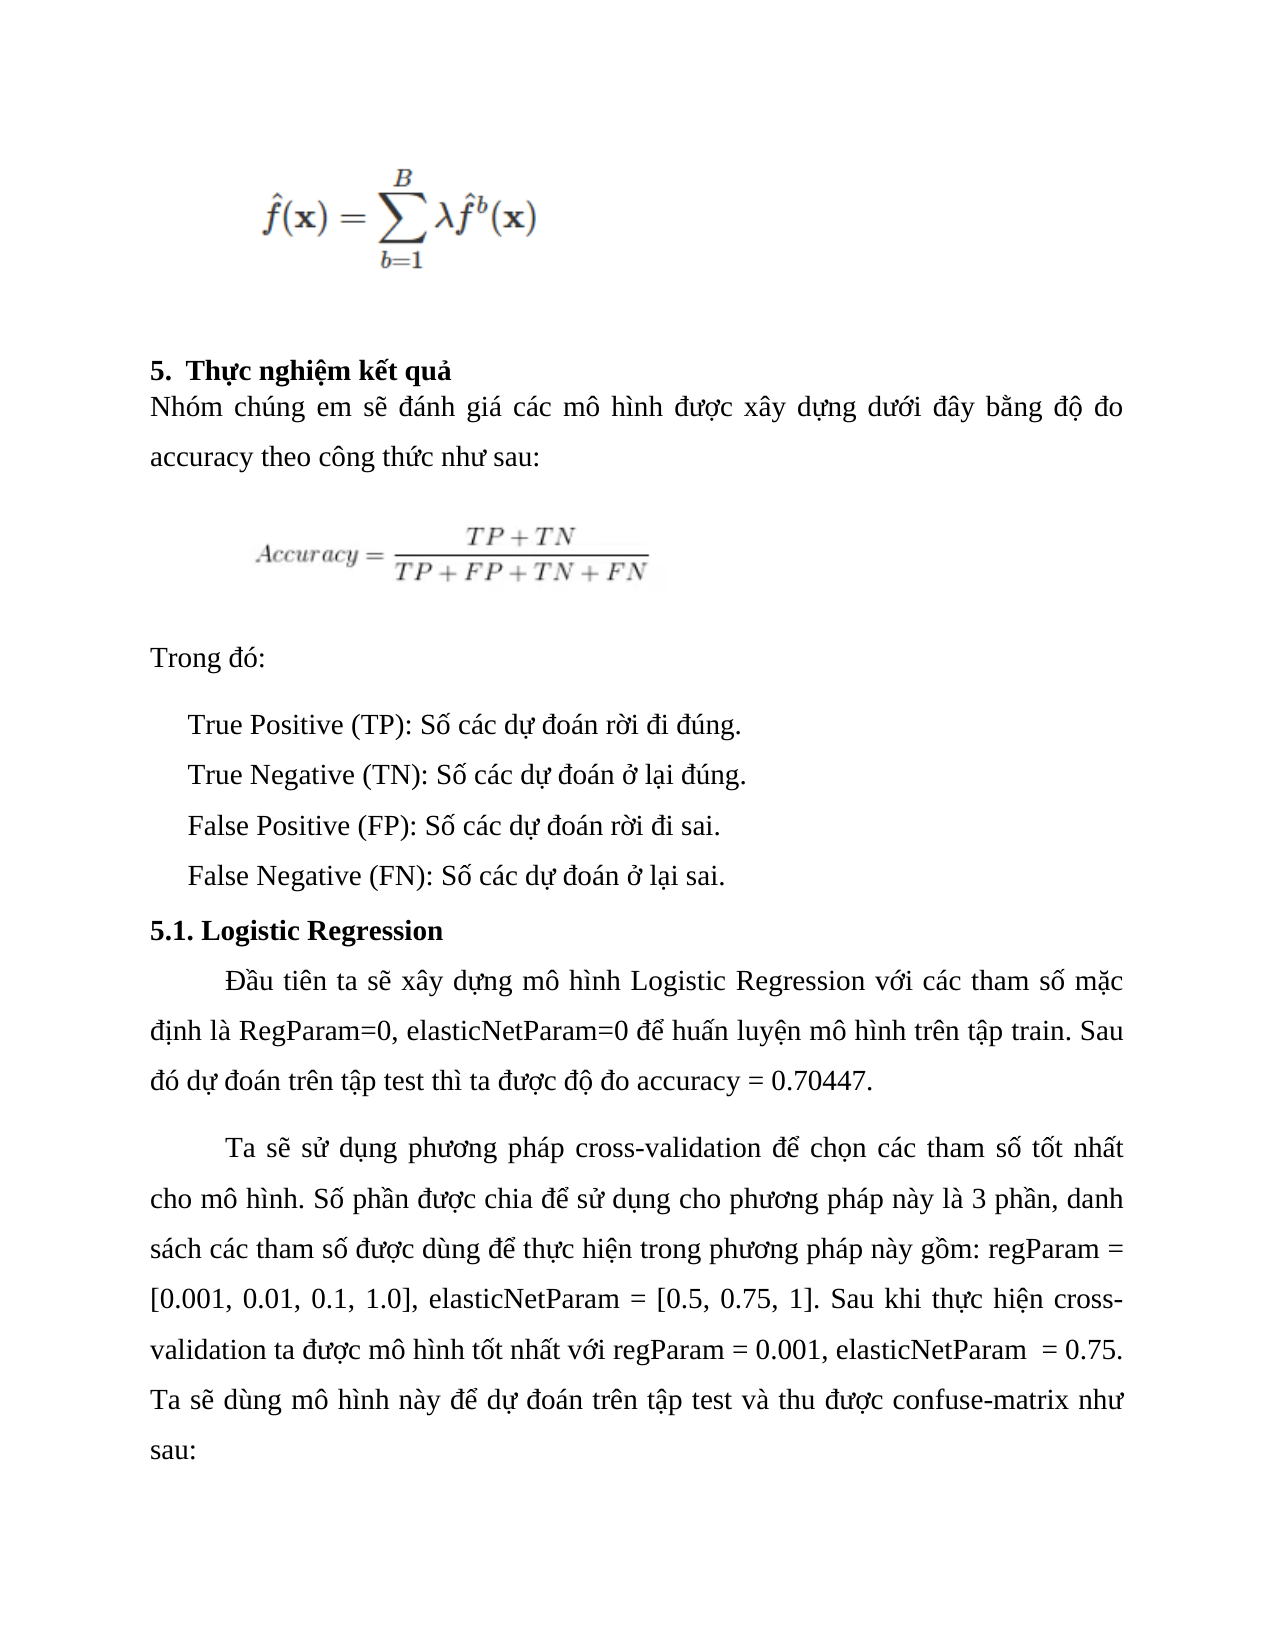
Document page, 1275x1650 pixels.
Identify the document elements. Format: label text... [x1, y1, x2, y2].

text False Negative (FN): Số các dự đoán ở lại sai. [187, 858, 1125, 892]
picture [150, 150, 622, 314]
text True Positive (TP): Số các dự đoán rời đi đúng. [187, 707, 1125, 741]
text Trong đó: [150, 640, 1125, 674]
text Ta sẽ sử dụng phương pháp cross-validation để chọn các tham số tốt nhất cho mô hình. Số phần được chia để sử dụng cho phương pháp này là 3 phần, danh sách các tham số được dùng để thực hiện trong phương pháp này gồm: regParam = [0.001, 0.01, 0.1, 1.0], elasticNetParam = [0.5, 0.75, 1]. Sau khi thực hiện cross-validation ta được mô hình tốt nhất với regParam = 0.001, elasticNetParam = 0.75. Ta sẽ dùng mô hình này để dự đoán trên tập test và thu được confuse-matrix như sau: [150, 1131, 1125, 1466]
picture [234, 506, 704, 610]
text Đầu tiên ta sẽ xây dựng mô hình Logistic Regression với các tham số mặc định là RegParam=0, elasticNetParam=0 để huấn luyện mô hình trên tập train. Sau đó dự đoán trên tập test thì ta được độ đo accuracy = 0.70447. [150, 963, 1125, 1097]
text Nhóm chúng em sẽ đánh giá các mô hình được xây dựng dưới đây bằng độ đo accuracy theo công thức như sau: [150, 389, 1125, 473]
subtitle 5.1. Logistic Regression [150, 913, 1125, 946]
text False Positive (FP): Số các dự đoán rời đi sai. [187, 808, 1125, 841]
subtitle Thực nghiệm kết quả [150, 353, 1125, 387]
text True Negative (TN): Số các dự đoán ở lại đúng. [187, 757, 1125, 791]
